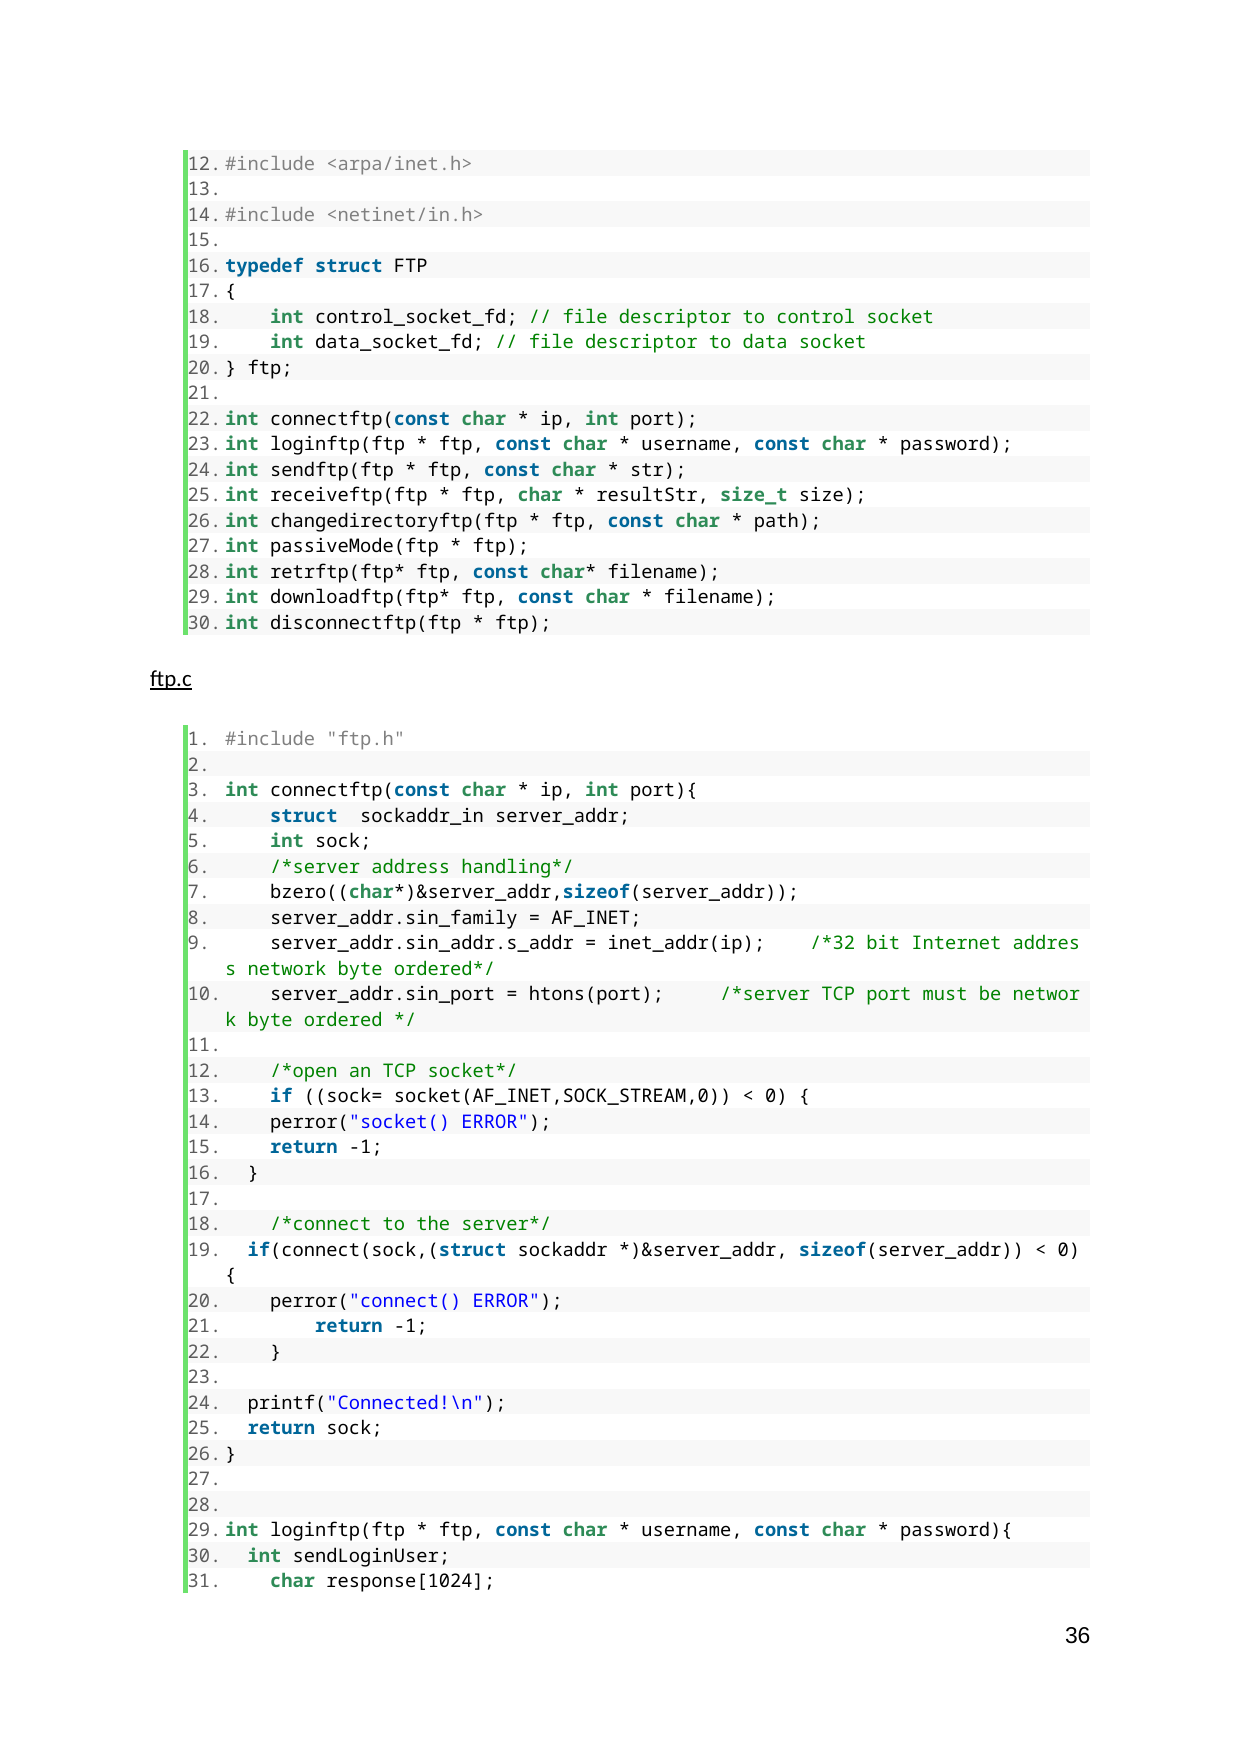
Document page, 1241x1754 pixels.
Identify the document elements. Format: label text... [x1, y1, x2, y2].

list int disconnectftp(ftp * ftp); [188, 609, 1090, 635]
list if(connect(sock,(struct sockaddr *)&server_addr, sizeof(server_addr)) < 0){ [188, 1236, 1090, 1287]
list /*server address handling*/ [188, 853, 1090, 878]
list #include "ftp.h" [188, 725, 1090, 751]
list } [188, 1338, 1090, 1363]
text ftp.c [150, 664, 1090, 692]
list printf("Connected!\n"); [188, 1389, 1090, 1414]
list int loginftp(ftp * ftp, const char * username, const char * password); [188, 431, 1090, 456]
list server_addr.sin_family = AF_INET; [188, 904, 1090, 929]
list int sock; [188, 827, 1090, 853]
list /*connect to the server*/ [188, 1210, 1090, 1236]
list perror("connect() ERROR"); [188, 1287, 1090, 1312]
list #include <netinet/in.h> [188, 201, 1090, 227]
list int sendftp(ftp * ftp, const char * str); [188, 456, 1090, 482]
list /*open an TCP socket*/ [188, 1057, 1090, 1083]
list int changedirectoryftp(ftp * ftp, const char * path); [188, 507, 1090, 533]
list } [188, 1440, 1090, 1466]
list int passiveMode(ftp * ftp); [188, 533, 1090, 558]
list bzero((char*)&server_addr,sizeof(server_addr)); [188, 878, 1090, 904]
list } ftp; [188, 354, 1090, 380]
list } [188, 1159, 1090, 1185]
list char response[1024]; [188, 1568, 1090, 1593]
list struct sockaddr_in server_addr; [188, 802, 1090, 827]
list #include <arpa/inet.h> [188, 150, 1090, 176]
list typedef struct FTP [188, 252, 1090, 278]
list int data_socket_fd; // file descriptor to data socket [188, 329, 1090, 354]
list return -1; [188, 1134, 1090, 1159]
list int receiveftp(ftp * ftp, char * resultStr, size_t size); [188, 482, 1090, 507]
list int connectftp(const char * ip, int port); [188, 405, 1090, 431]
list int downloadftp(ftp* ftp, const char * filename); [188, 584, 1090, 609]
list return sock; [188, 1414, 1090, 1440]
list int retrftp(ftp* ftp, const char* filename); [188, 558, 1090, 584]
list return -1; [188, 1312, 1090, 1338]
list perror("socket() ERROR"); [188, 1108, 1090, 1134]
list if ((sock= socket(AF_INET,SOCK_STREAM,0)) < 0) { [188, 1083, 1090, 1108]
list int connectftp(const char * ip, int port){ [188, 776, 1090, 802]
list server_addr.sin_port = htons(port); /*server TCP port must be network byte ordered */ [188, 981, 1090, 1032]
list { [188, 278, 1090, 303]
list server_addr.sin_addr.s_addr = inet_addr(ip); /*32 bit Internet address network byte ordered*/ [188, 929, 1090, 981]
list int loginftp(ftp * ftp, const char * username, const char * password){ [188, 1517, 1090, 1542]
list int sendLoginUser; [188, 1542, 1090, 1568]
list int control_socket_fd; // file descriptor to control socket [188, 303, 1090, 329]
